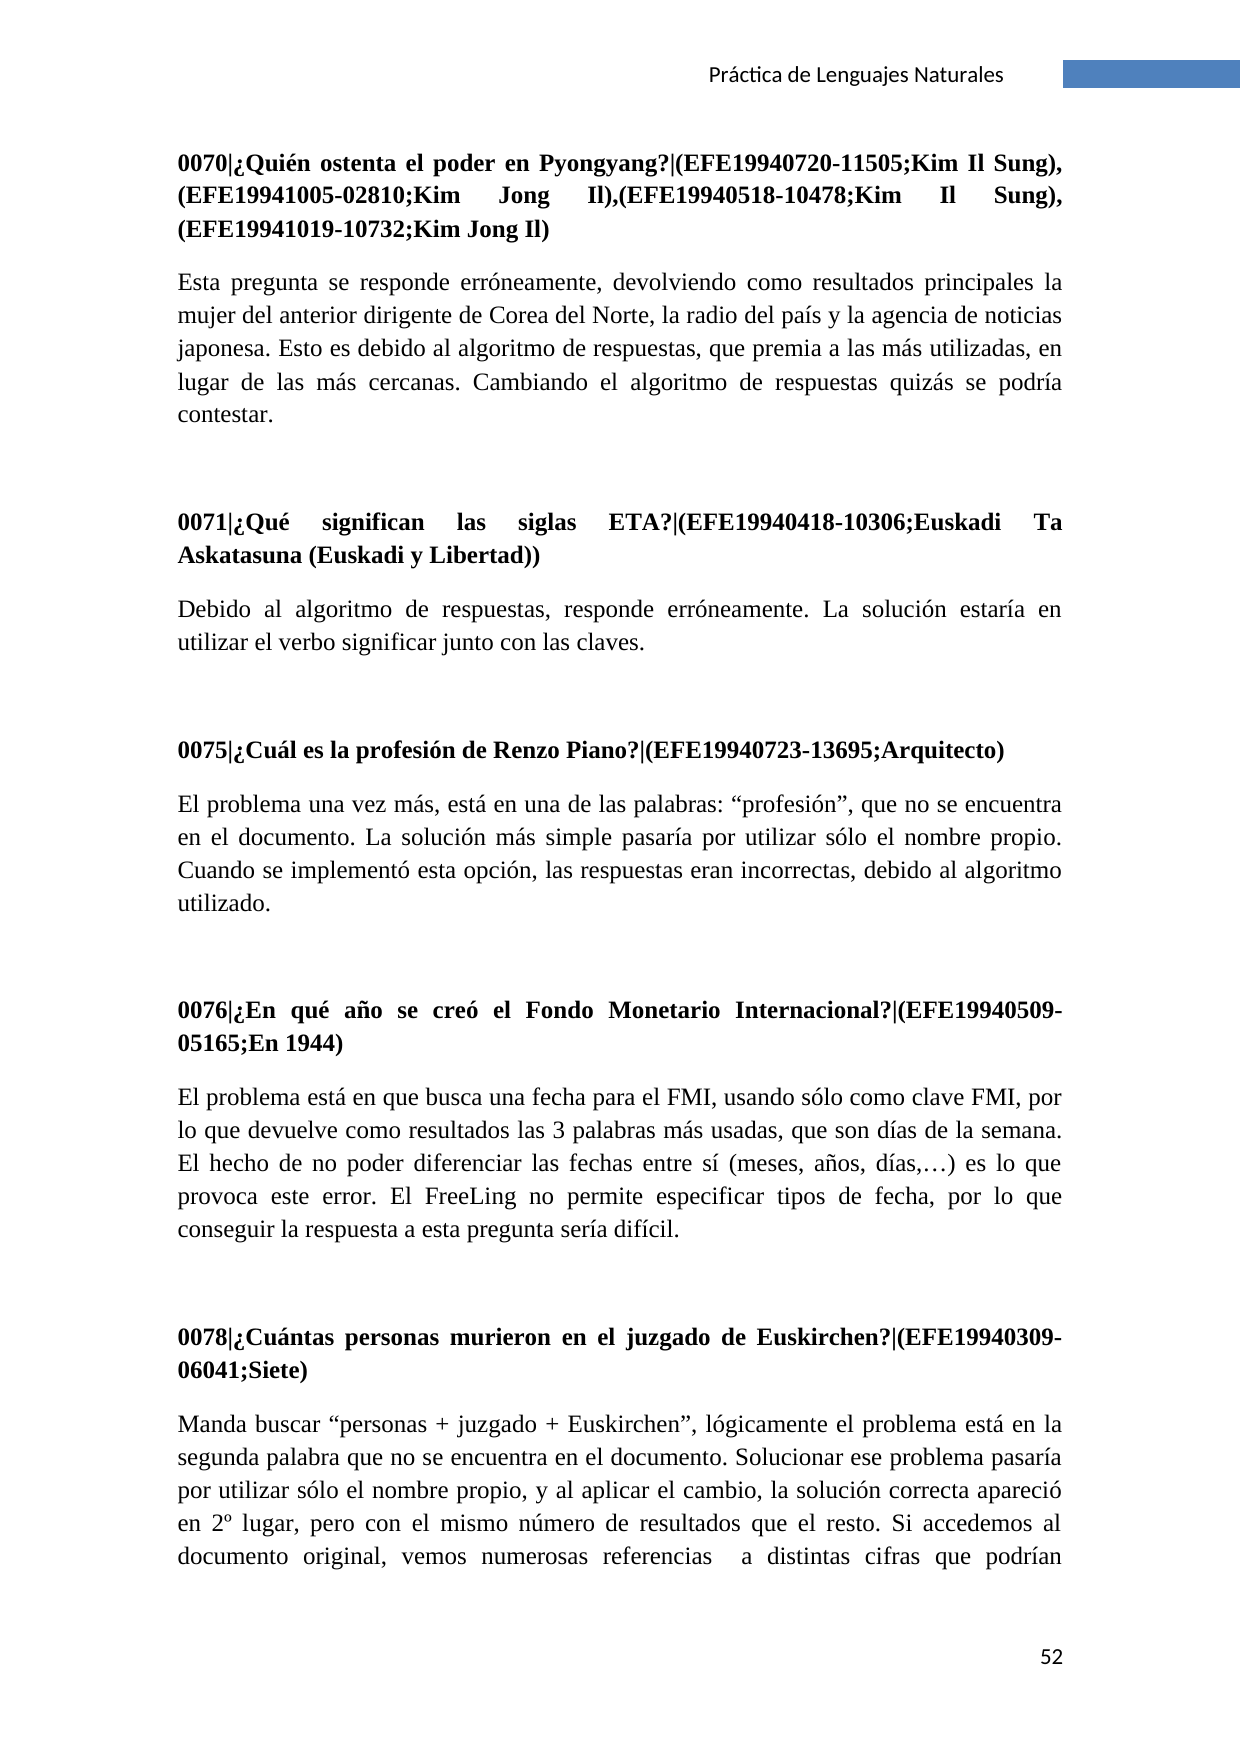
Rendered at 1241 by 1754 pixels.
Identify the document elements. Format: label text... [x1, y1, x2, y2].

text 0075|¿Cuál es la profesión de Renzo Piano?|(EFE19940723-13695;Arquitecto) [177, 735, 1063, 764]
text El problema está en que busca una fecha para el FMI, usando sólo como clave FMI, por lo que devuelve como resultados las 3 palabras más usadas, que son días de la semana. El hecho de no poder diferenciar las fechas entre sí (meses, años, días,…) es lo que provoca este error. El FreeLing no permite especificar tipos de fecha, por lo que conseguir la respuesta a esta pregunta sería difícil. [177, 1082, 1063, 1243]
text 0076|¿En qué año se creó el Fondo Monetario Internacional?|(EFE19940509-05165;En 1944) [177, 996, 1063, 1057]
text 0071|¿Qué significan las siglas ETA?|(EFE19940418-10306;Euskadi Ta Askatasuna (Euskadi y Libertad)) [177, 507, 1063, 569]
text Debido al algoritmo de respuestas, responde erróneamente. La solución estaría en utilizar el verbo significar junto con las claves. [177, 594, 1063, 656]
text Esta pregunta se responde erróneamente, devolviendo como resultados principales la mujer del anterior dirigente de Corea del Norte, la radio del país y la agencia de noticias japonesa. Esto es debido al algoritmo de respuestas, que premia a las más utilizadas, en lugar de las más cercanas. Cambiando el algoritmo de respuestas quizás se podría contestar. [177, 267, 1063, 428]
text 0078|¿Cuántas personas murieron en el juzgado de Euskirchen?|(EFE19940309-06041;Siete) [177, 1322, 1063, 1384]
text El problema una vez más, está en una de las palabras: “profesión”, que no se encuentra en el documento. La solución más simple pasaría por utilizar sólo el nombre propio. Cuando se implementó esta opción, las respuestas eran incorrectas, debido al algoritmo utilizado. [177, 789, 1063, 917]
text 0070|¿Quién ostenta el poder en Pyongyang?|(EFE19940720-11505;Kim Il Sung),(EFE19941005-02810;Kim Jong Il),(EFE19940518-10478;Kim Il Sung),(EFE19941019-10732;Kim Jong Il) [177, 148, 1063, 242]
